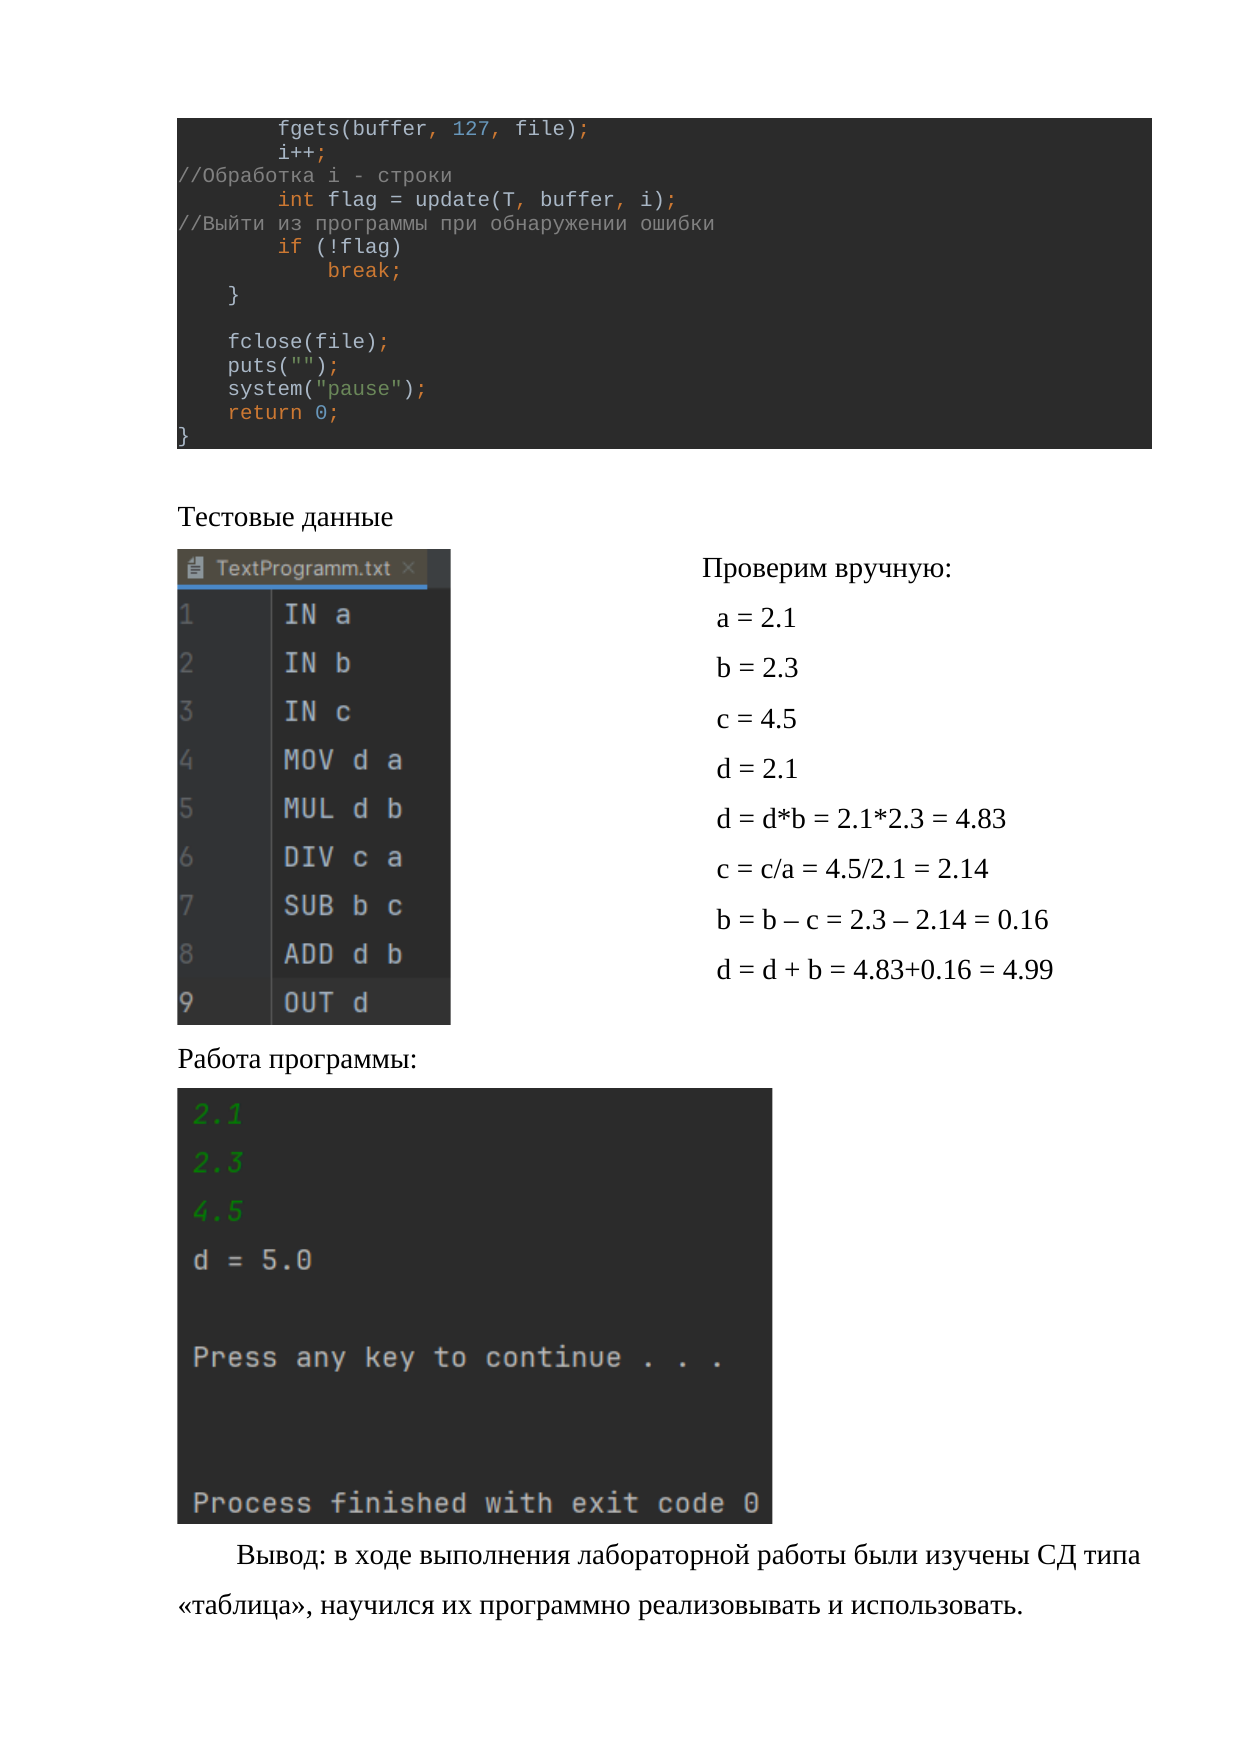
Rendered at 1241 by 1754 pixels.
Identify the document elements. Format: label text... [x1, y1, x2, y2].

picture [177, 549, 451, 1025]
text c = 4.5 [702, 701, 1152, 734]
text b = 2.3 [702, 650, 1152, 684]
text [177, 118, 1152, 449]
picture [177, 1088, 773, 1524]
text a = 2.1 [702, 600, 1152, 634]
text d = d + b = 4.83+0.16 = 4.99 [702, 952, 1152, 986]
text Вывод: в ходе выполнения лабораторной работы были изучены СД типа «таблица», научился их программно реализовывать и использовать. [177, 1537, 1152, 1621]
text d = d*b = 2.1*2.3 = 4.83 [702, 801, 1152, 835]
text d = 2.1 [702, 751, 1152, 784]
text Проверим вручную: [702, 550, 1152, 583]
text c = c/a = 4.5/2.1 = 2.14 [702, 852, 1152, 885]
text b = b – c = 2.3 – 2.14 = 0.16 [702, 902, 1152, 936]
text Тестовые данные [177, 499, 1152, 533]
